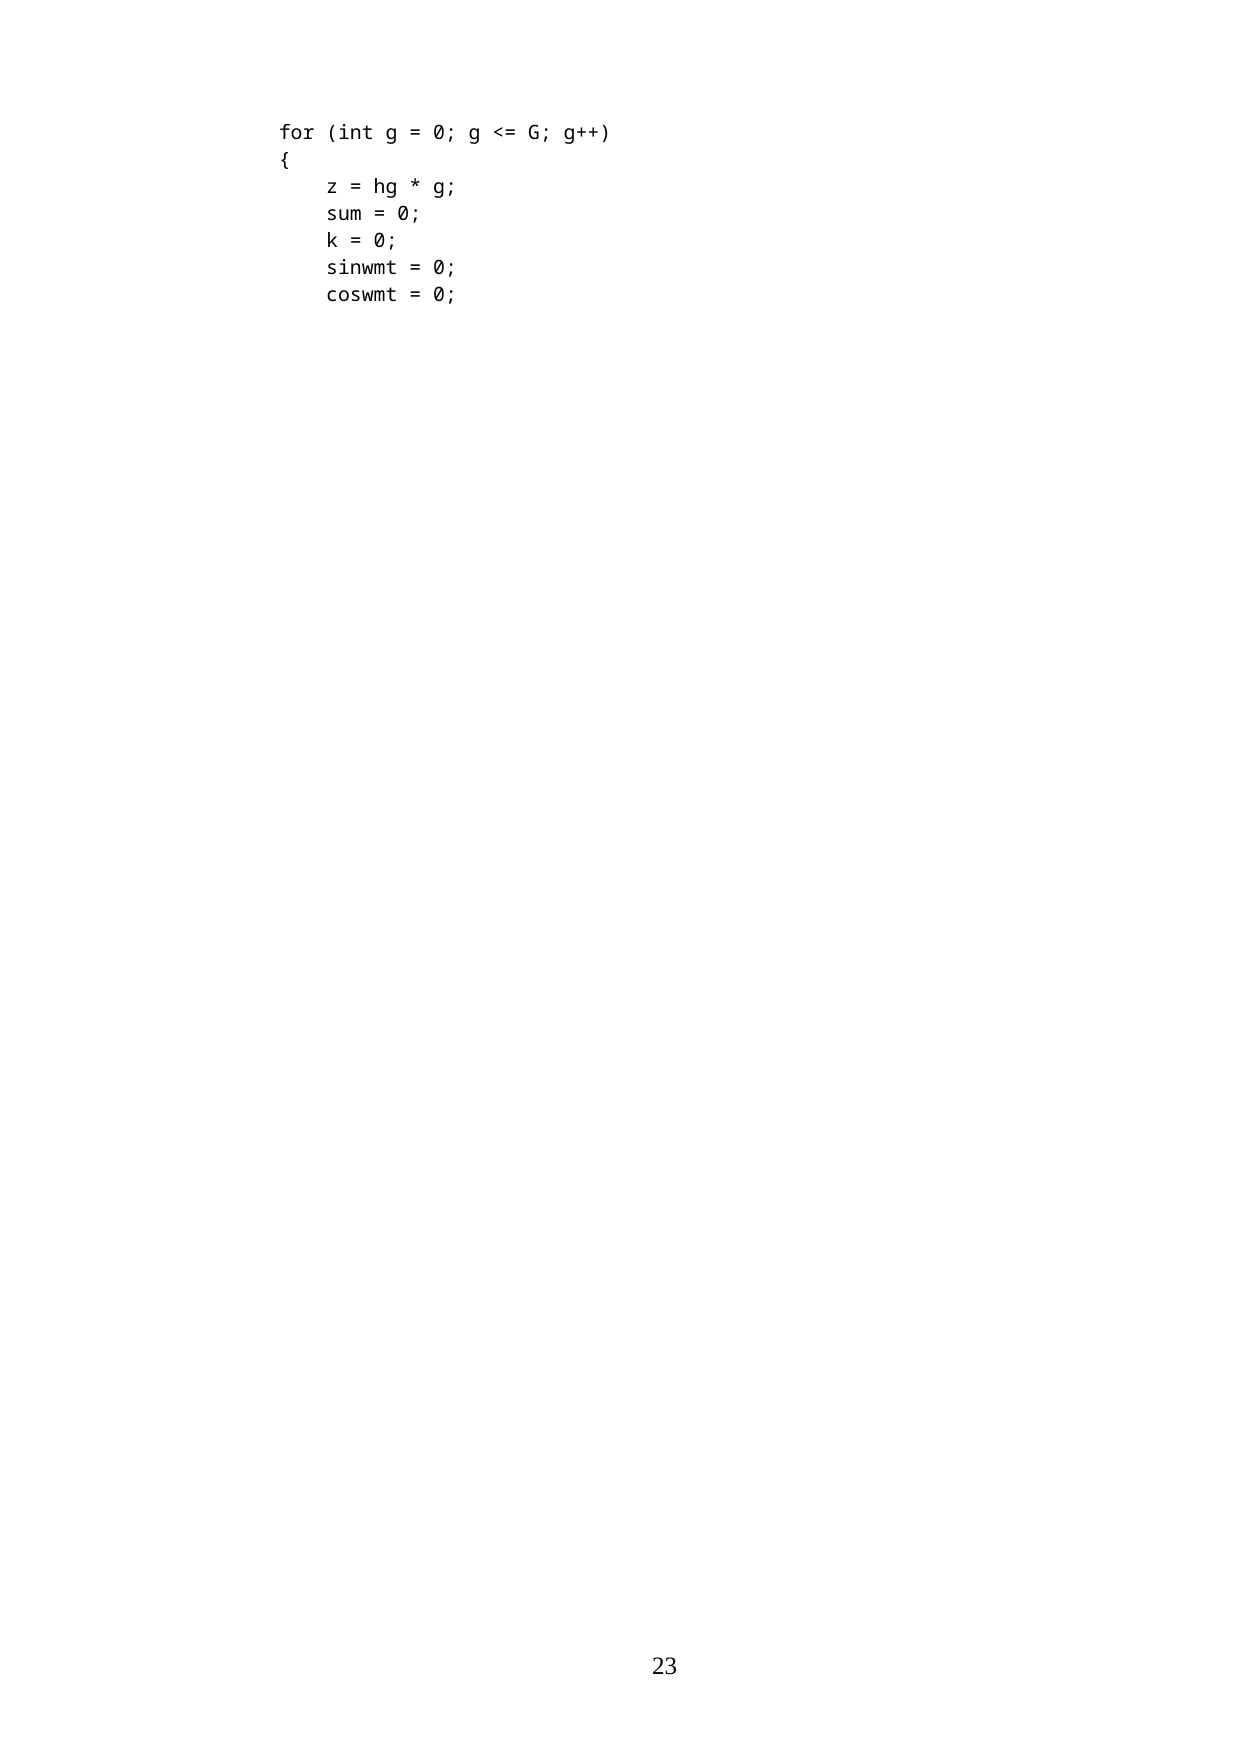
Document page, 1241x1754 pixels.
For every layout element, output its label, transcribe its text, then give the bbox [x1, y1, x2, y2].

text k = 0; [88, 226, 1152, 253]
text sum = 0; [88, 199, 1152, 226]
text for (int g = 0; g <= G; g++) [88, 118, 1152, 145]
text sinwmt = 0; [88, 253, 1152, 280]
text coswmt = 0; [88, 280, 1152, 307]
text z = hg * g; [88, 172, 1152, 199]
text { [88, 145, 1152, 172]
